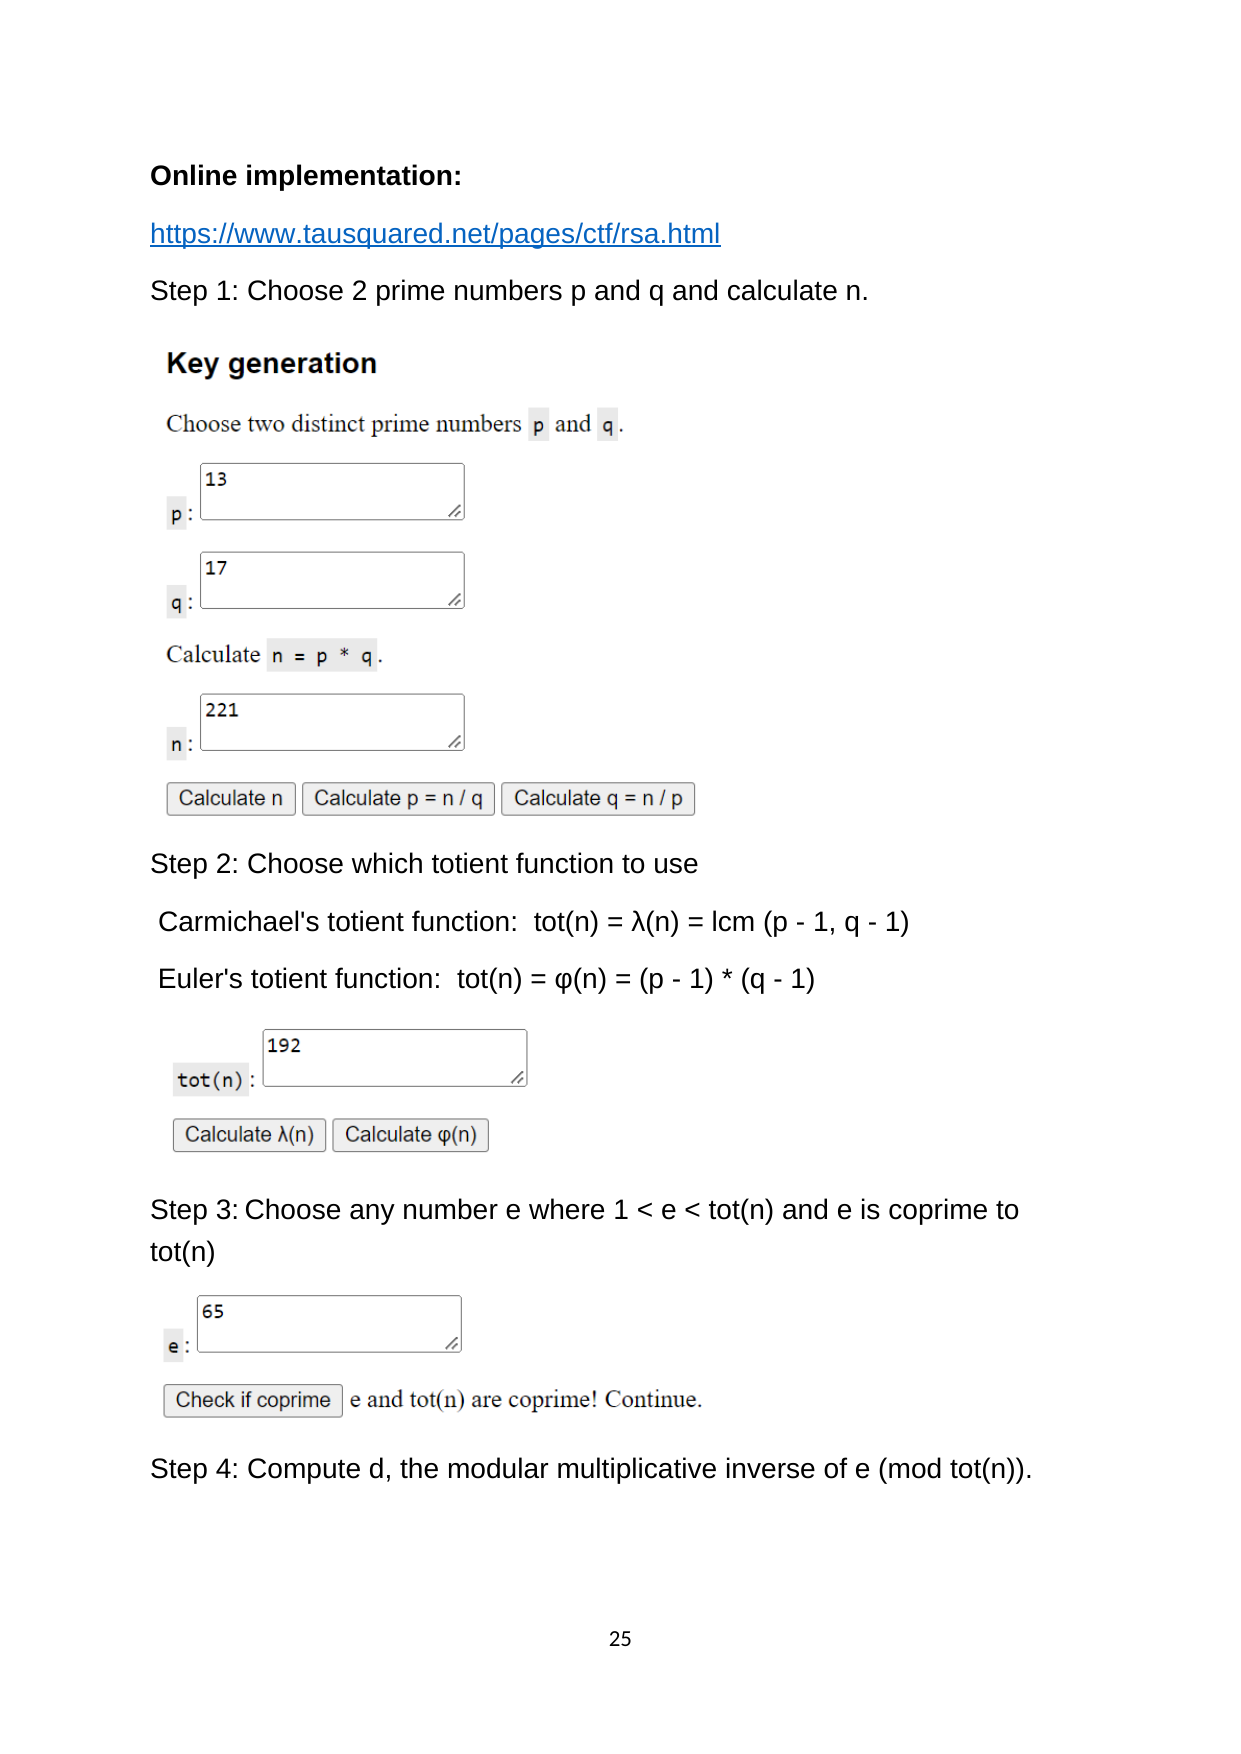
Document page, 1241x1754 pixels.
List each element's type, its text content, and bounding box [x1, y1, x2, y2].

text Carmichael's totient function: tot(n) = λ(n) = lcm (p - 1, q - 1) [150, 895, 1090, 937]
text Euler's totient function: tot(n) = φ(n) = (p - 1) * (q - 1) [150, 953, 1090, 994]
text Online implementation: [150, 150, 1090, 192]
picture [150, 322, 790, 823]
picture [150, 1010, 613, 1169]
picture [150, 1283, 804, 1427]
text Step 3: Choose any number e where 1 < e < tot(n) and e is coprime to tot(n) [150, 1184, 1090, 1267]
text Step 4: Compute d, the modular multiplicative inverse of e (mod tot(n)). [150, 1443, 1090, 1484]
text Step 1: Choose 2 prime numbers p and q and calculate n. [150, 265, 1090, 307]
text https://www.tausquared.net/pages/ctf/rsa.html [150, 207, 1090, 249]
text Step 2: Choose which totient function to use [150, 838, 1090, 879]
